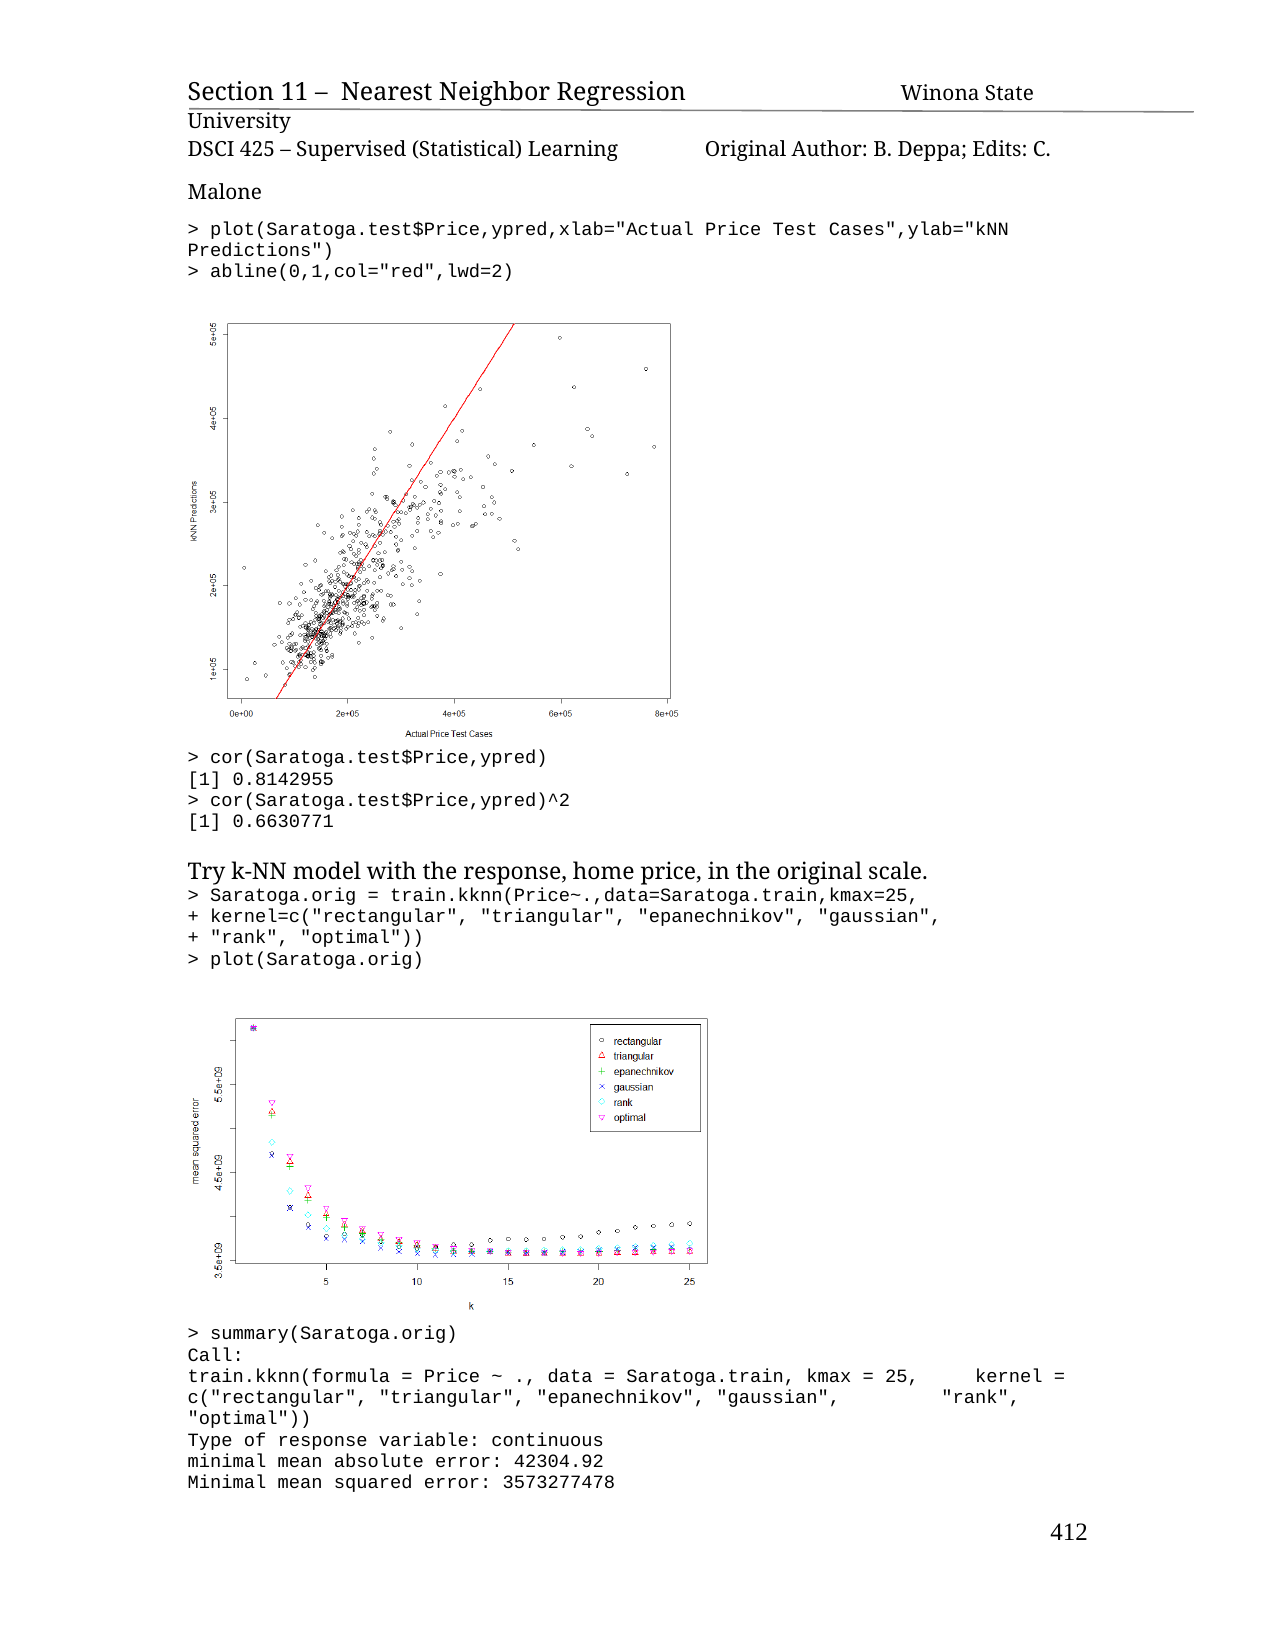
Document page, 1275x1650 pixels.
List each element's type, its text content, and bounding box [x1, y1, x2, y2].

text > Saratoga.orig = train.kknn(Price~.,data=Saratoga.train,kmax=25, [187, 886, 1087, 907]
text Minimal mean squared error: 3573277478 [187, 1473, 1087, 1494]
text [1] 0.6630771 [187, 812, 1087, 833]
picture [187, 970, 732, 1324]
text + kernel=c("rectangular", "triangular", "epanechnikov", "gaussian", [187, 907, 1087, 928]
picture [187, 283, 691, 749]
text Type of response variable: continuous [187, 1430, 1087, 1452]
text [1] 0.8142955 [187, 769, 1087, 791]
text Call: [187, 1345, 1087, 1367]
text train.kknn(formula = Price ~ ., data = Saratoga.train, kmax = 25, kernel = c("rectangular", "triangular", "epanechnikov", "gaussian", "rank", "optimal")) [187, 1367, 1087, 1430]
text Try k-NN model with the response, home price, in the original scale. [187, 854, 1087, 886]
text > summary(Saratoga.orig) [187, 1324, 1087, 1345]
text minimal mean absolute error: 42304.92 [187, 1452, 1087, 1473]
text > plot(Saratoga.orig) [187, 949, 1087, 971]
text + "rank", "optimal")) [187, 928, 1087, 949]
text > cor(Saratoga.test$Price,ypred)^2 [187, 791, 1087, 812]
text > cor(Saratoga.test$Price,ypred) [187, 748, 1087, 769]
text > plot(Saratoga.test$Price,ypred,xlab="Actual Price Test Cases",ylab="kNN Predictions") [187, 220, 1087, 262]
